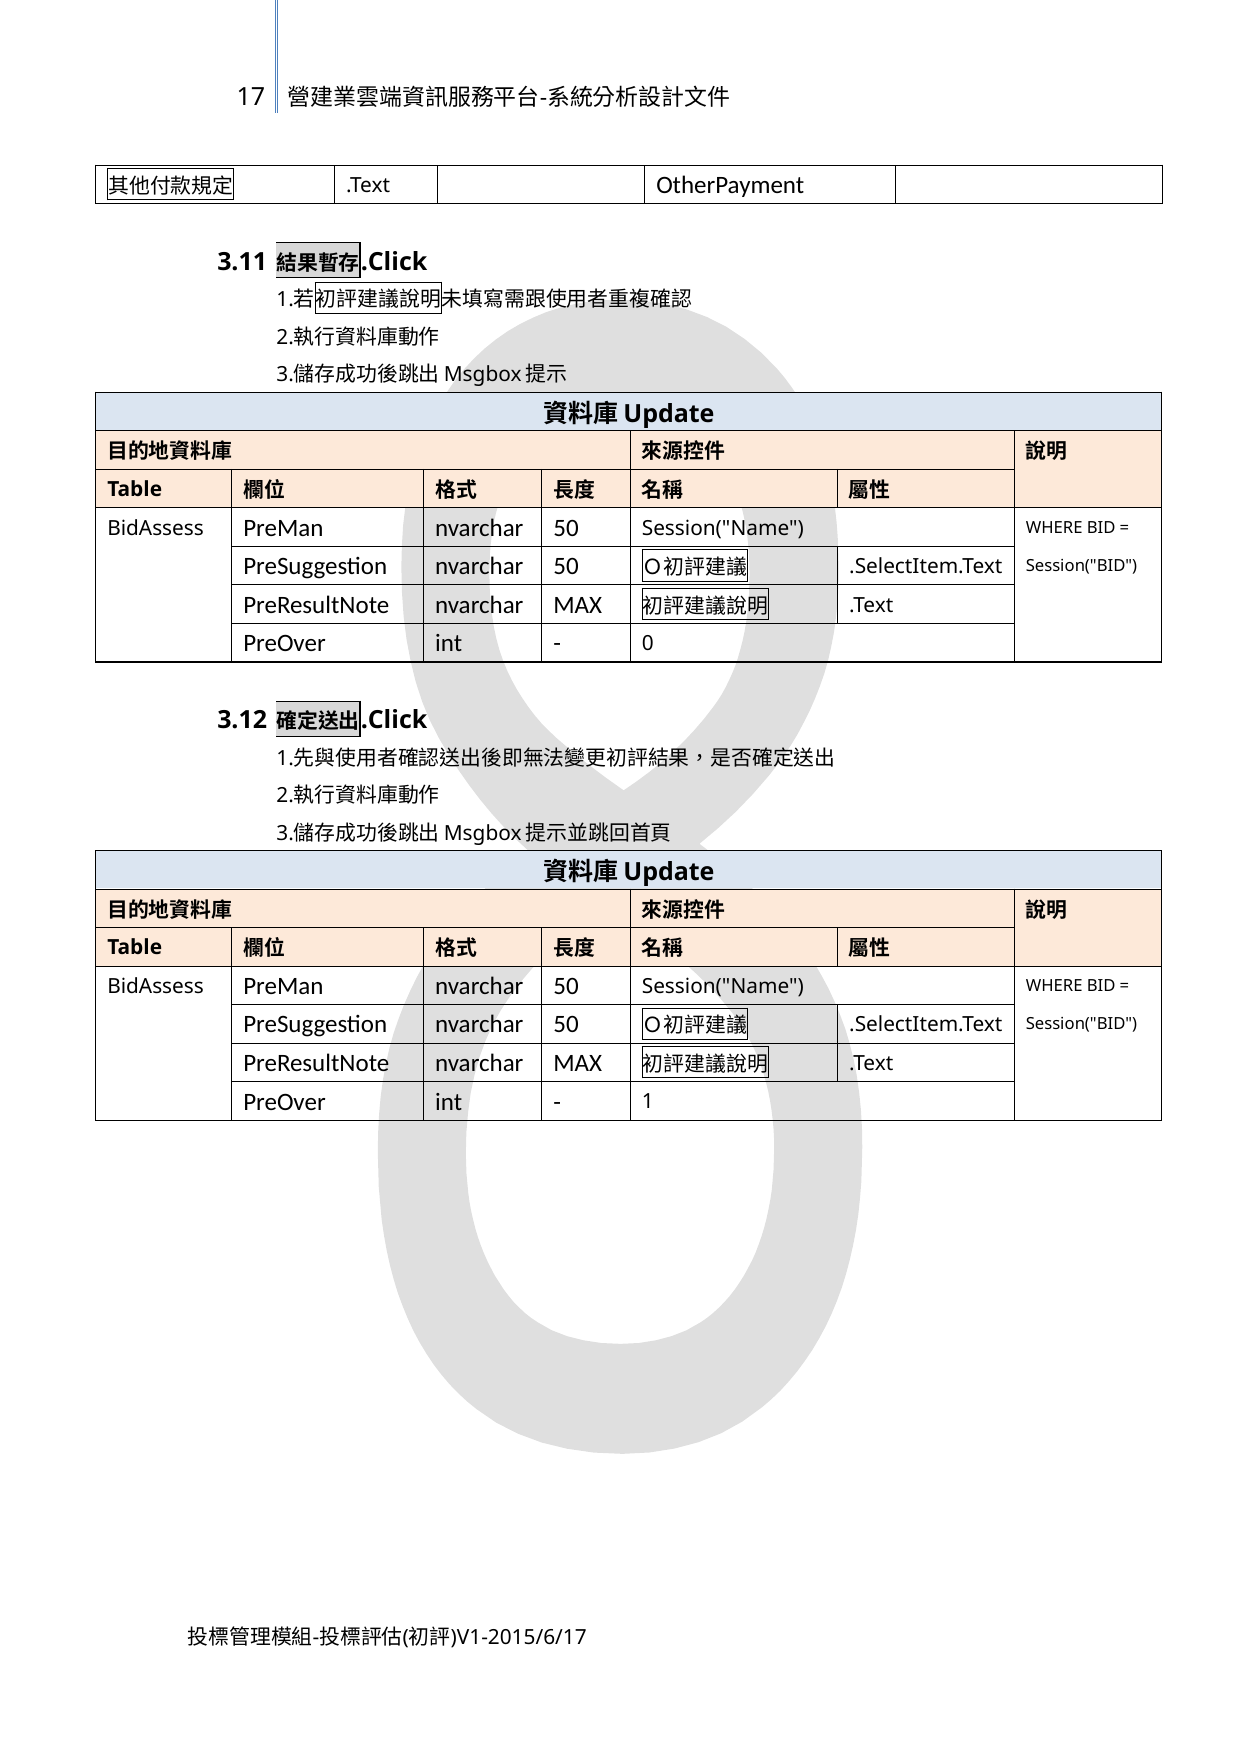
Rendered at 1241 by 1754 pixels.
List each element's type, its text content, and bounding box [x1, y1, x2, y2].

table_cell 格式 [424, 470, 541, 507]
list 確定送出.Click [217, 700, 360, 737]
table_cell BidAssess [96, 508, 231, 661]
table_cell .Text [838, 1044, 1014, 1081]
table_cell int [424, 1082, 541, 1120]
table_cell nvarchar [424, 1005, 541, 1043]
table_cell OtherPayment [645, 166, 895, 203]
table_cell 長度 [542, 470, 630, 507]
list 確定送出.Click [361, 700, 1053, 737]
list 1.若初評建議說明未填寫需跟使用者重複確認 [276, 279, 1053, 317]
table_cell 目的地資料庫 [96, 431, 630, 469]
table_cell BidAssess [96, 967, 231, 1120]
table_cell Table [96, 928, 231, 966]
table_cell Session("Name") [631, 967, 1014, 1004]
table_cell .Text [838, 585, 1014, 623]
table_cell 其他付款規定 [96, 166, 334, 203]
table_cell PreOver [232, 624, 423, 661]
table_cell PreMan [232, 967, 423, 1004]
table_header 資料庫Update [96, 851, 1161, 888]
table_cell 初評建議說明 [631, 1044, 837, 1081]
table_cell 目的地資料庫 [96, 890, 630, 927]
table_cell nvarchar [424, 967, 541, 1004]
table_cell Table [96, 470, 231, 507]
table_cell PreSuggestion [232, 547, 423, 584]
table_cell PreSuggestion [232, 1005, 423, 1043]
table_cell 說明 [1015, 431, 1161, 507]
table_cell .Text [335, 166, 437, 203]
table_cell .SelectItem.Text [838, 1005, 1014, 1043]
table_cell nvarchar [424, 585, 541, 623]
table_cell Ｏ初評建議 [631, 1005, 837, 1043]
list 結果暫存.Click [217, 242, 1053, 279]
table_cell 欄位 [232, 928, 423, 966]
table_cell int [424, 624, 541, 661]
table_cell 屬性 [838, 470, 1014, 507]
table_cell 50 [542, 1005, 630, 1043]
table_cell WHERE BID = Session("BID") [1015, 967, 1161, 1120]
table_cell 來源控件 [631, 890, 1014, 927]
table_cell 格式 [424, 928, 541, 966]
table_cell 50 [542, 967, 630, 1004]
list 1.先與使用者確認送出後即無法變更初評結果，是否確定送出 [276, 737, 1053, 775]
table_cell - [542, 624, 630, 661]
list 3.儲存成功後跳出Msgbox提示 [276, 354, 1053, 392]
table_cell 欄位 [232, 470, 423, 507]
list 2.執行資料庫動作 [276, 317, 1053, 354]
table_cell 50 [542, 547, 630, 584]
table_cell [896, 166, 1162, 203]
table_cell 名稱 [631, 928, 837, 966]
table_cell Session("Name") [631, 508, 1014, 546]
table_cell 屬性 [838, 928, 1014, 966]
table_cell nvarchar [424, 508, 541, 546]
table_cell nvarchar [424, 547, 541, 584]
table_cell PreResultNote [232, 585, 423, 623]
table_cell Ｏ初評建議 [631, 547, 837, 584]
table_cell PreOver [232, 1082, 423, 1120]
table_header 資料庫Update [96, 393, 1161, 430]
table_cell PreResultNote [232, 1044, 423, 1081]
table_cell WHERE BID = Session("BID") [1015, 508, 1161, 661]
table_cell .SelectItem.Text [838, 547, 1014, 584]
table_cell 50 [542, 508, 630, 546]
table_cell 名稱 [631, 470, 837, 507]
table_cell MAX [542, 585, 630, 623]
table_cell 初評建議說明 [631, 585, 837, 623]
table_cell MAX [542, 1044, 630, 1081]
table_cell - [542, 1082, 630, 1120]
table_cell 來源控件 [631, 431, 1014, 469]
table_cell 0 [631, 624, 1014, 661]
table_cell PreMan [232, 508, 423, 546]
table_cell 1 [631, 1082, 1014, 1120]
table_cell nvarchar [424, 1044, 541, 1081]
list 2.執行資料庫動作 [276, 775, 1053, 812]
table_cell 說明 [1015, 890, 1161, 966]
table_cell 長度 [542, 928, 630, 966]
list 3.儲存成功後跳出Msgbox提示並跳回首頁 [276, 812, 1053, 850]
